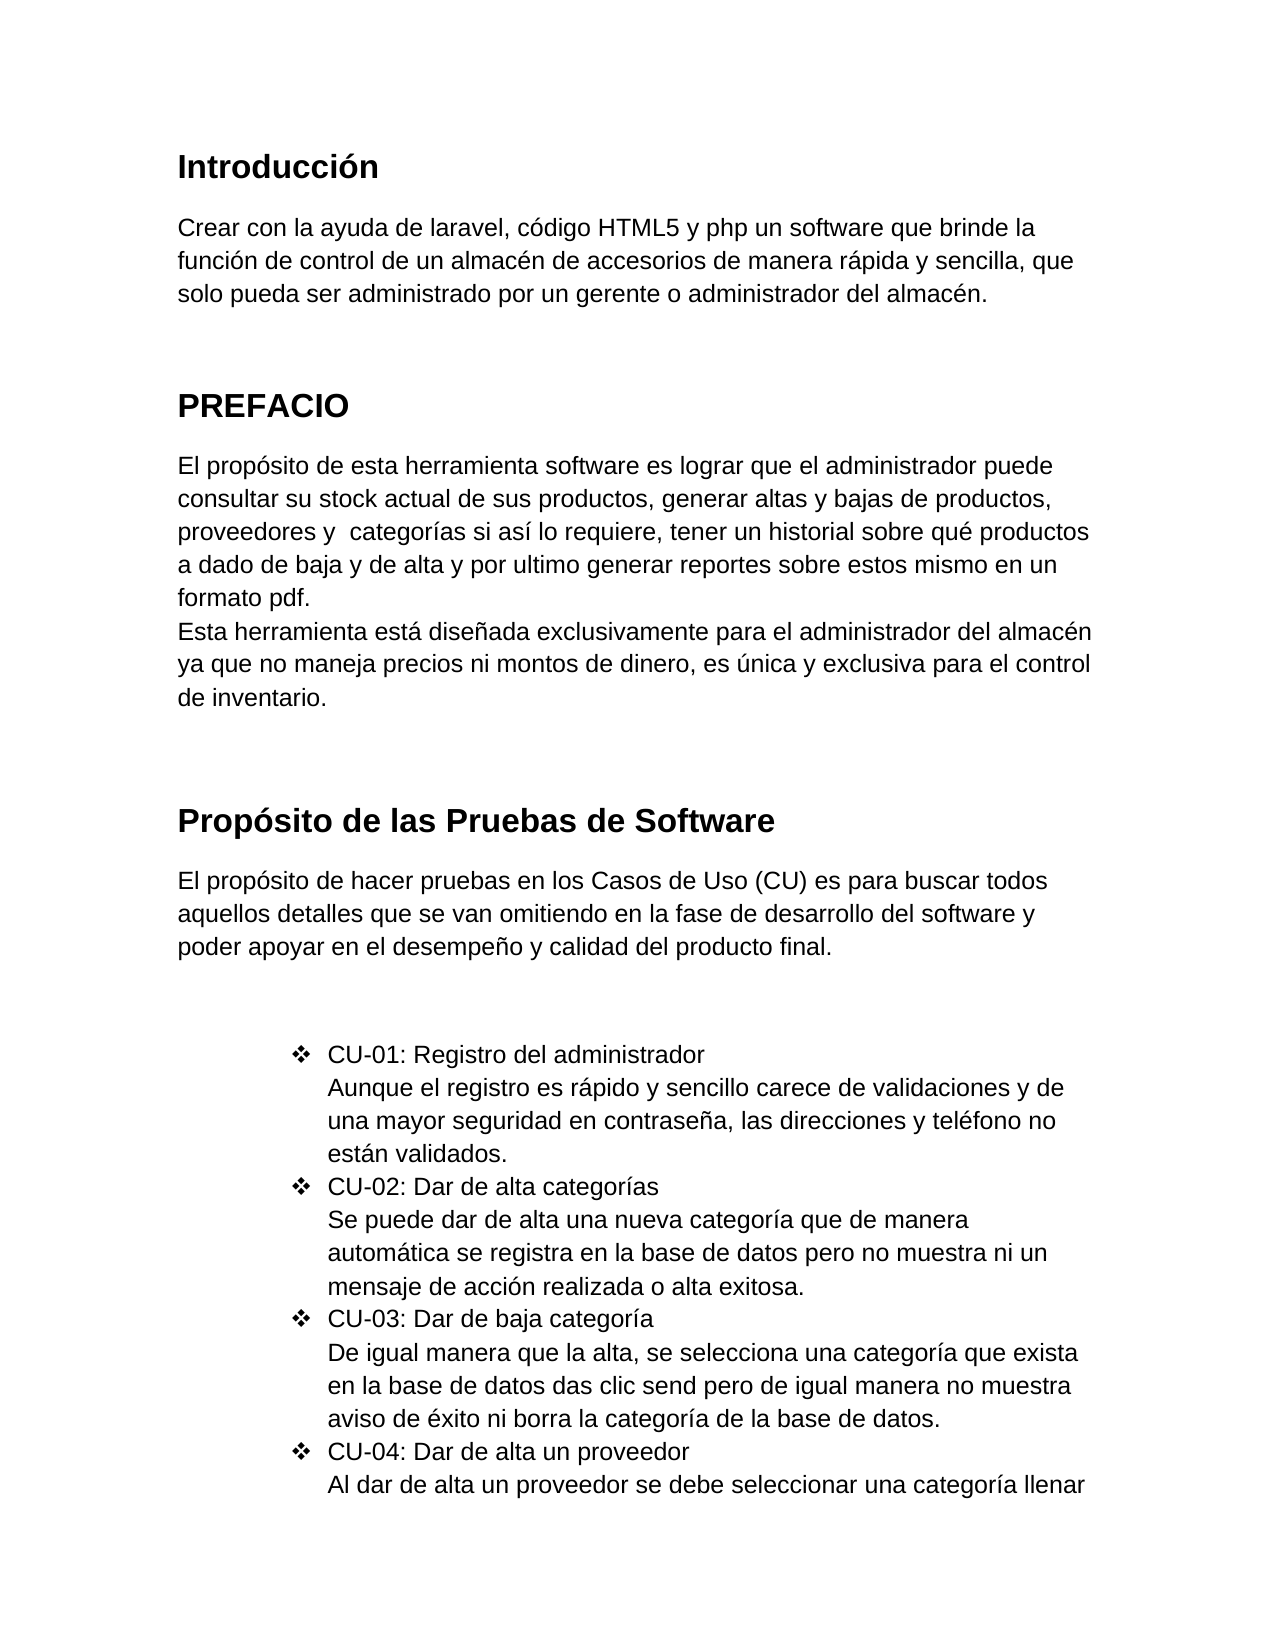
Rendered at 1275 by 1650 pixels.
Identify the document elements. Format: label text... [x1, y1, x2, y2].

list CU-03: Dar de baja categoría De igual manera que la alta, se selecciona una categoría que exista en la base de datos das clic send pero de igual manera no muestra aviso de éxito ni borra la categoría de la base de datos. [290, 1304, 1098, 1432]
text PREFACIO [177, 386, 1098, 425]
text Crear con la ayuda de laravel, código HTML5 y php un software que brinde la función de control de un almacén de accesorios de manera rápida y sencilla, que solo pueda ser administrado por un gerente o administrador del almacén. [177, 213, 1098, 307]
list CU-01: Registro del administrador Aunque el registro es rápido y sencillo carece de validaciones y de una mayor seguridad en contraseña, las direcciones y teléfono no están validados. [290, 1040, 1098, 1168]
text Propósito de las Pruebas de Software [177, 801, 1098, 840]
text Introducción [177, 148, 1098, 186]
text El propósito de esta herramienta software es lograr que el administrador puede consultar su stock actual de sus productos, generar altas y bajas de productos, proveedores y categorías si así lo requiere, tener un historial sobre qué productos a dado de baja y de alta y por ultimo generar reportes sobre estos mismo en un formato pdf. Esta herramienta está diseñada exclusivamente para el administrador del almacén ya que no maneja precios ni montos de dinero, es única y exclusiva para el control de inventario. [177, 451, 1098, 711]
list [290, 1437, 1098, 1498]
text El propósito de hacer pruebas en los Casos de Uso (CU) es para buscar todos aquellos detalles que se van omitiendo en la fase de desarrollo del software y poder apoyar en el desempeño y calidad del producto final. [177, 866, 1098, 961]
list CU-02: Dar de alta categorías Se puede dar de alta una nueva categoría que de manera automática se registra en la base de datos pero no muestra ni un mensaje de acción realizada o alta exitosa. [290, 1172, 1098, 1300]
